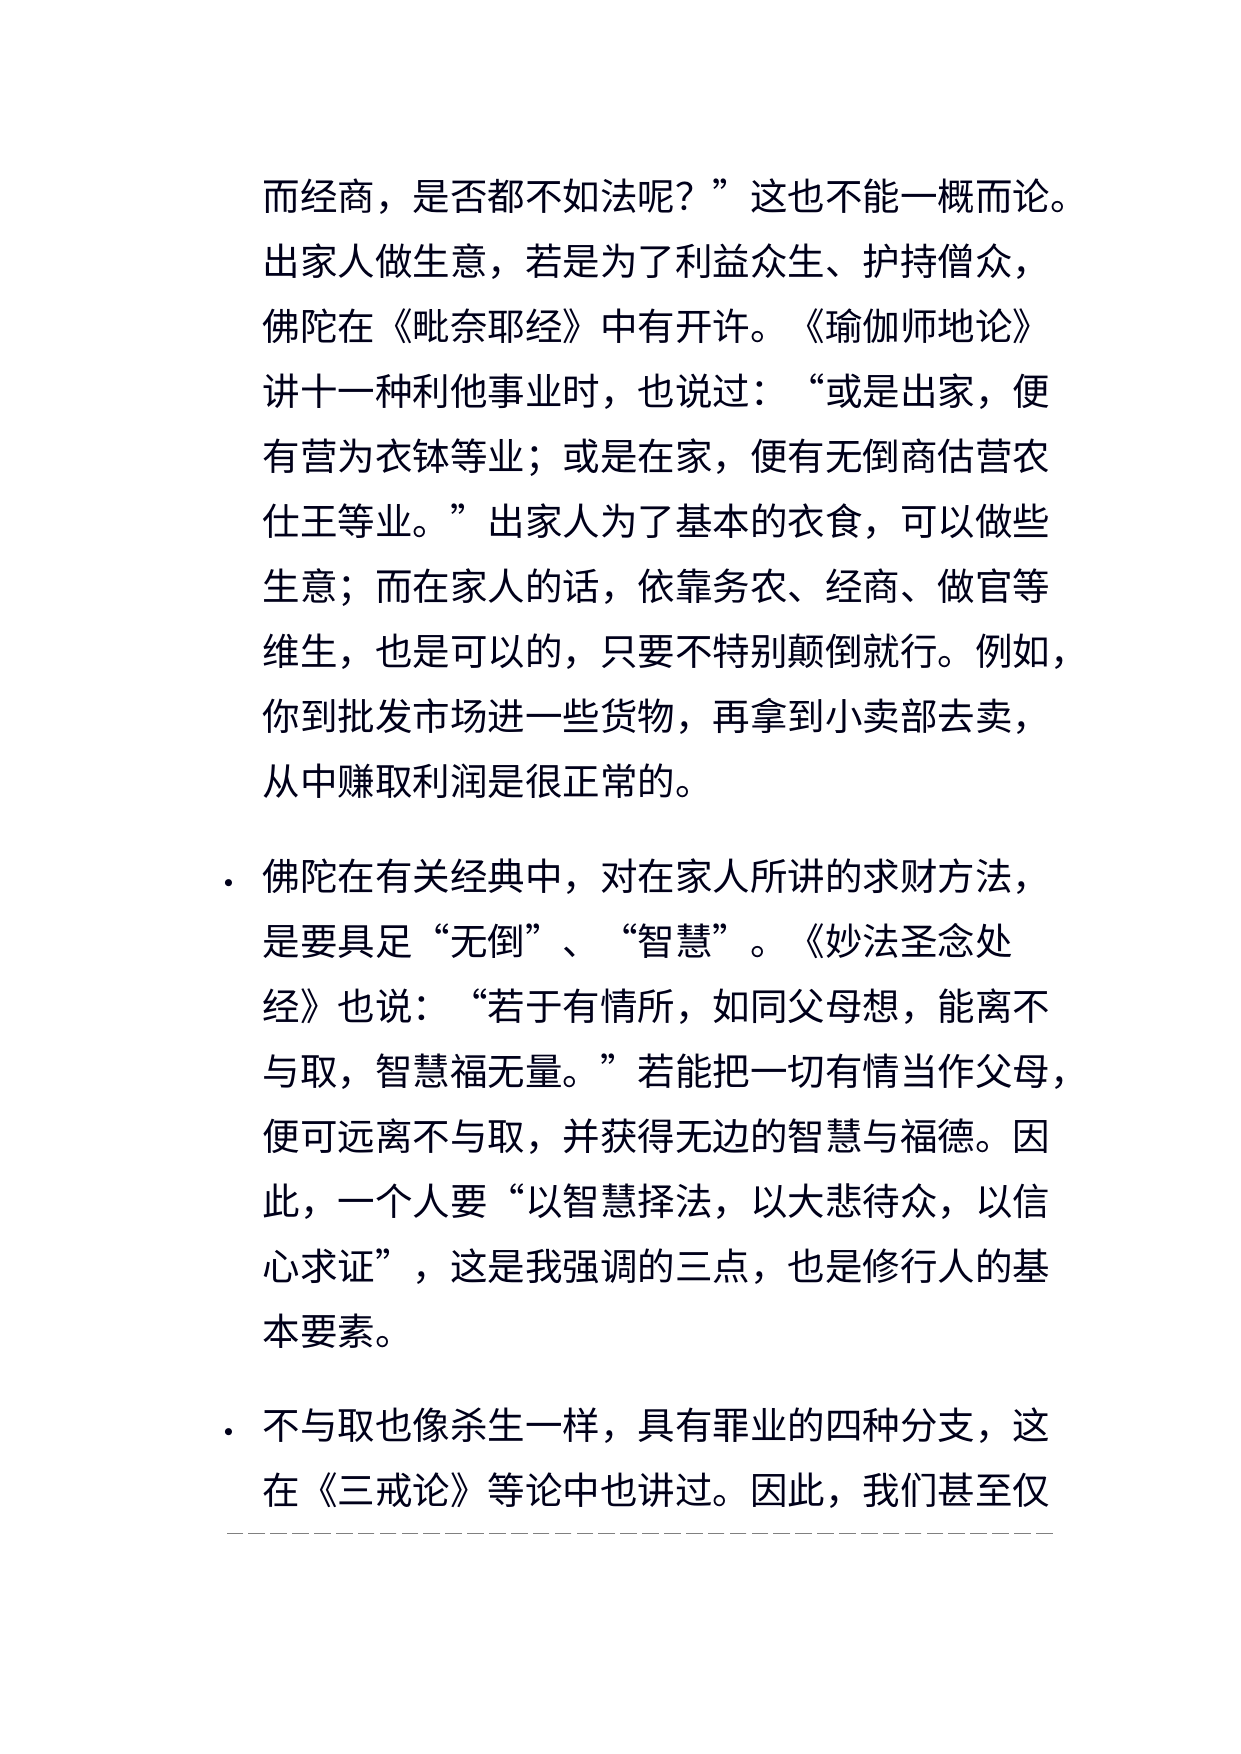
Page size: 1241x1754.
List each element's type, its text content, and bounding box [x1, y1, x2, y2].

list 佛陀在有关经典中，对在家人所讲的求财方法，是要具足“无倒”、“智慧”。《妙法圣念处经》也说：“若于有情所，如同父母想，能离不与取，智慧福无量。”若能把一切有情当作父母，便可远离不与取，并获得无边的智慧与福德。因此，一个人要“以智慧择法，以大悲待众，以信心求证”，这是我强调的三点，也是修行人的基本要素。 [225, 841, 1053, 1361]
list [225, 1390, 1053, 1534]
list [225, 162, 1053, 812]
